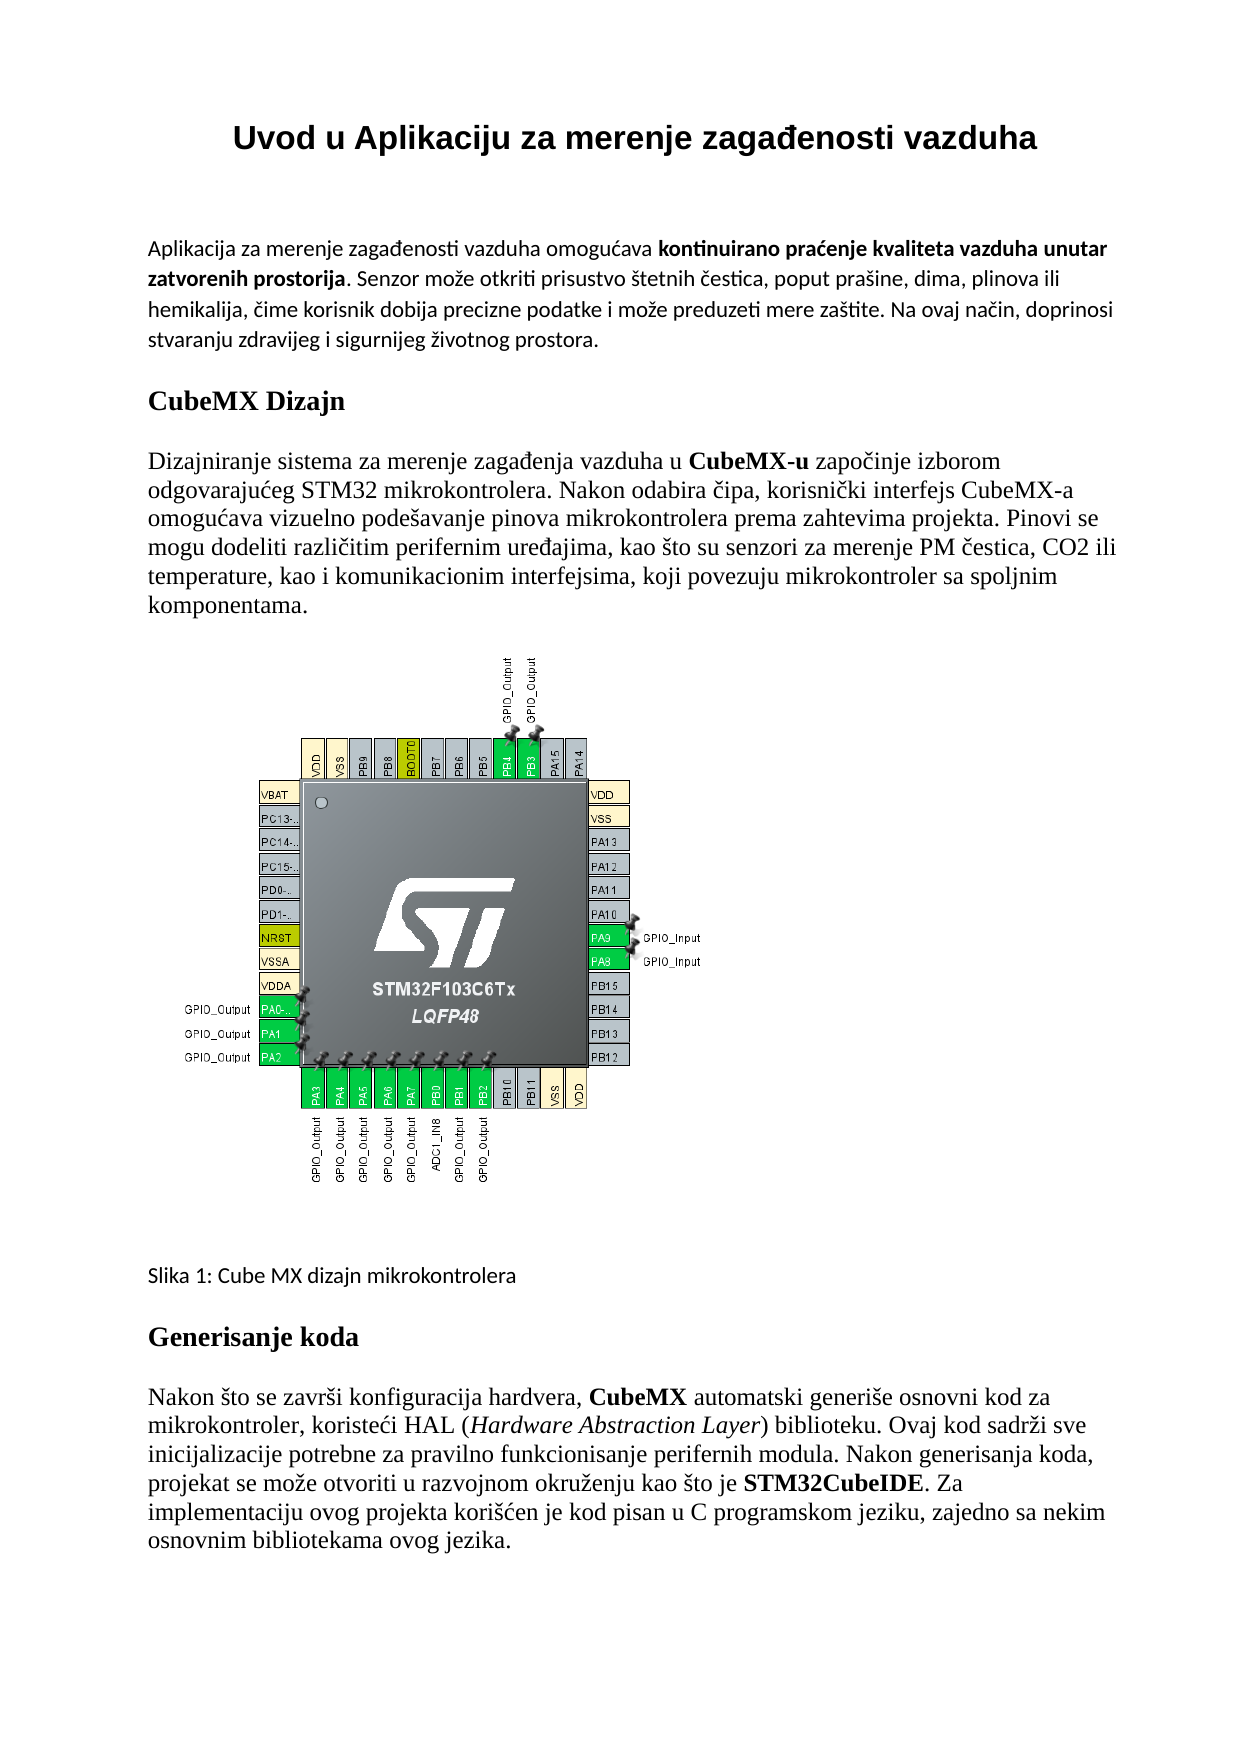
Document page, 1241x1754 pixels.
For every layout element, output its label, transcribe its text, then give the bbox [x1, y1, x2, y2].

text Nakon što se završi konfiguracija hardvera, CubeMX automatski generiše osnovni kod za mikrokontroler, koristeći HAL (Hardware Abstraction Layer) biblioteku. Ovaj kod sadrži sve inicijalizacije potrebne za pravilno funkcionisanje perifernih modula. Nakon generisanja koda, projekat se može otvoriti u razvojnom okruženju kao što je STM32CubeIDE. Za implementaciju ovog projekta korišćen je kod pisan u C programskom jeziku, zajedno sa nekim osnovnim bibliotekama ovog jezika. [148, 1382, 1122, 1554]
text CubeMX Dizajn [148, 384, 1122, 417]
text Slika 1: Cube MX dizajn mikrokontrolera [148, 1261, 1122, 1289]
picture [147, 647, 759, 1212]
subtitle Generisanje koda [148, 1320, 1122, 1352]
text Dizajniranje sistema za merenje zagađenja vazduha u CubeMX-u započinje izborom odgovarajućeg STM32 mikrokontrolera. Nakon odabira čipa, korisnički interfejs CubeMX-a omogućava vizuelno podešavanje pinova mikrokontrolera prema zahtevima projekta. Pinovi se mogu dodeliti različitim perifernim uređajima, kao što su senzori za merenje PM čestica, CO2 ili temperature, kao i komunikacionim interfejsima, koji povezuju mikrokontroler sa spoljnim komponentama. [148, 446, 1122, 618]
text Uvod u Aplikaciju za merenje zagađenosti vazduha [148, 118, 1122, 157]
text Aplikacija za merenje zagađenosti vazduha omogućava kontinuirano praćenje kvaliteta vazduha unutar zatvorenih prostorija. Senzor može otkriti prisustvo štetnih čestica, poput prašine, dima, plinova ili hemikalija, čime korisnik dobija precizne podatke i može preduzeti mere zaštite. Na ovaj način, doprinosi stvaranju zdravijeg i sigurnijeg životnog prostora. [148, 234, 1122, 353]
